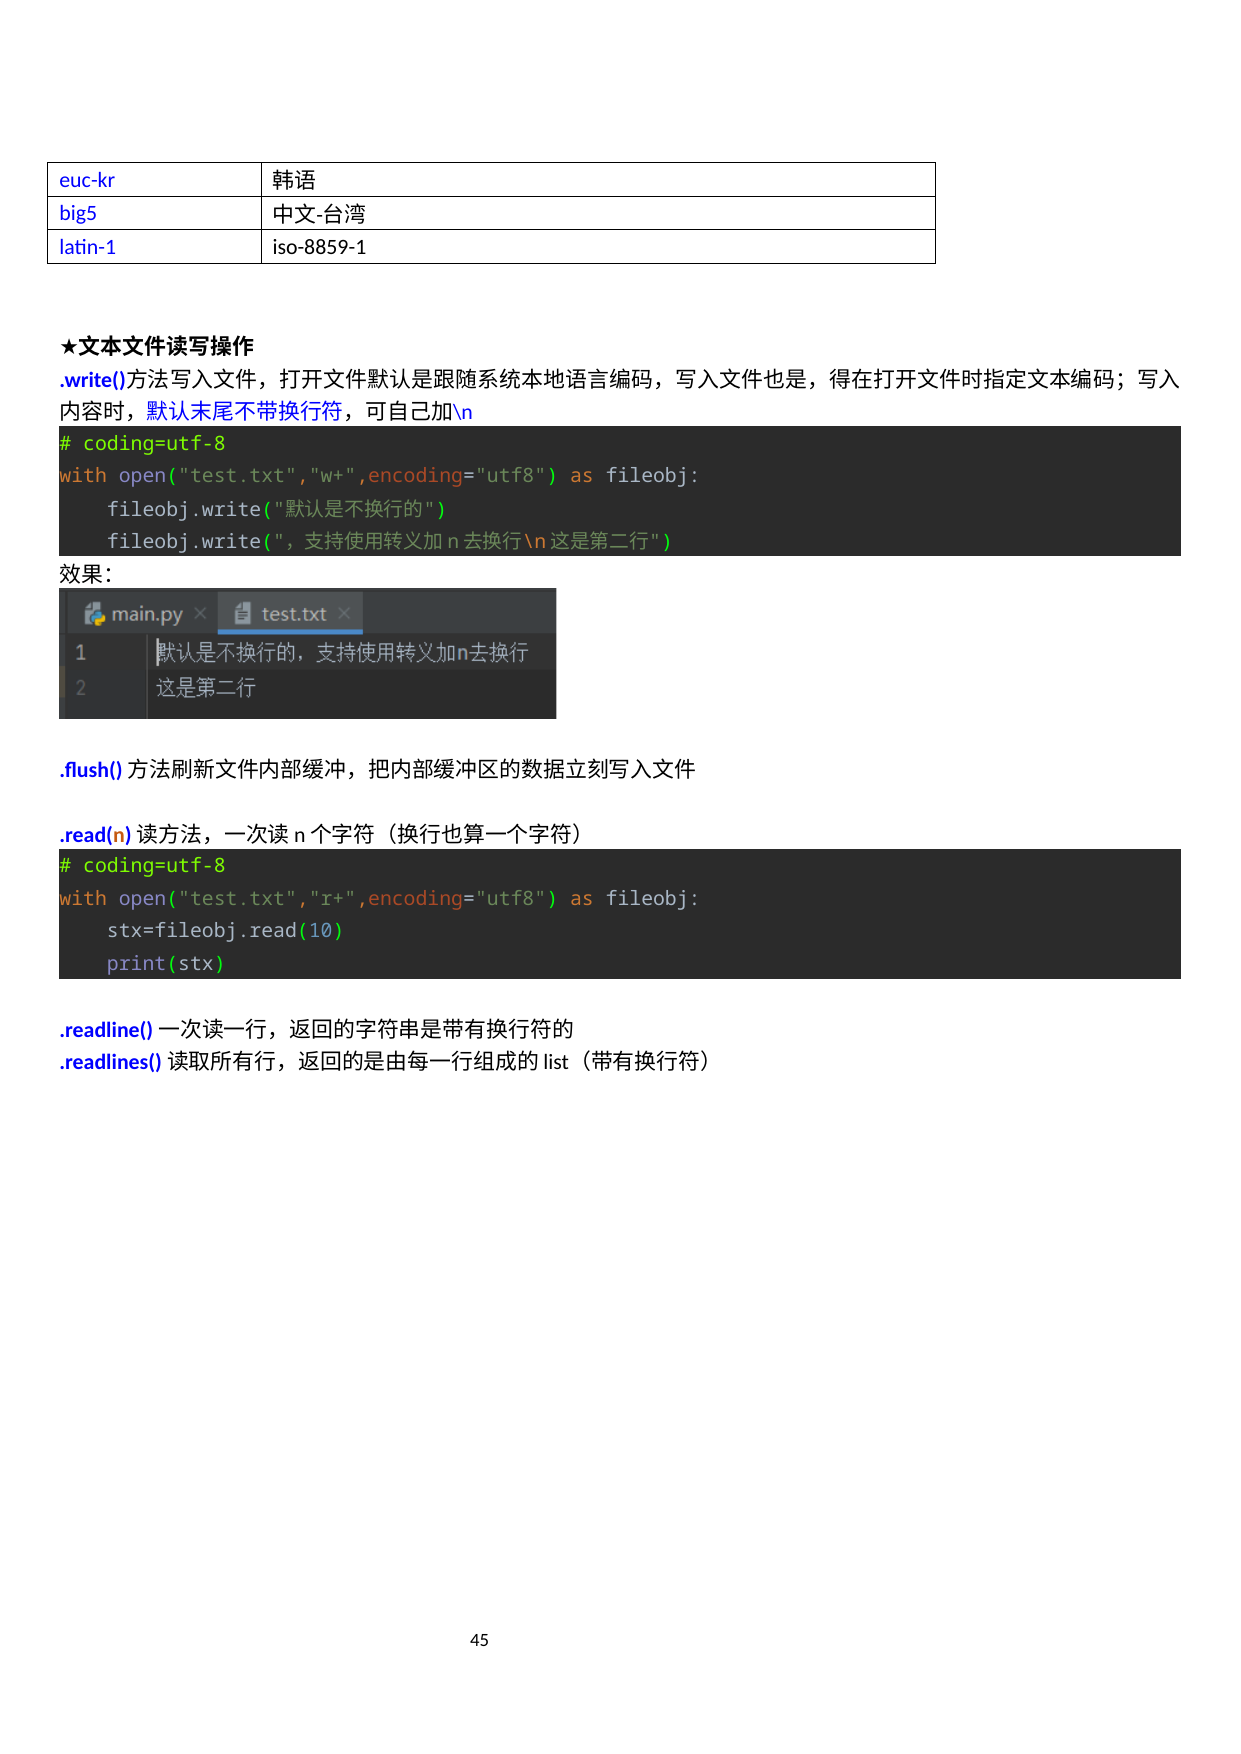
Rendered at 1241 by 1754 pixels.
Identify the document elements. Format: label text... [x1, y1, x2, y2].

text ★文本文件读写操作 [59, 329, 1181, 361]
text # coding=utf-8 with open("test.txt","w+",encoding="utf8") as fileobj: fileobj.write("默认是不换行的") fileobj.write("，支持使用转义加n去换行\n这是第二行") [59, 426, 1181, 556]
text .flush() 方法刷新文件内部缓冲，把内部缓冲区的数据立刻写入文件 [59, 751, 1181, 784]
text .read(n) 读方法，一次读n个字符（换行也算一个字符） [59, 816, 1181, 849]
table_cell 中文-台湾 [262, 197, 935, 229]
picture [59, 588, 557, 719]
table_cell latin-1 [48, 230, 261, 263]
text 效果： [59, 556, 1181, 589]
table_cell iso-8859-1 [262, 230, 935, 263]
text # coding=utf-8 with open("test.txt","r+",encoding="utf8") as fileobj: stx=fileobj.read(10) print(stx) [59, 849, 1181, 979]
text .write()方法写入文件，打开文件默认是跟随系统本地语言编码，写入文件也是，得在打开文件时指定文本编码；写入内容时，默认末尾不带换行符，可自己加\n [59, 361, 1181, 426]
table_cell 韩语 [262, 163, 935, 196]
table_cell big5 [48, 197, 261, 229]
text .readline() 一次读一行，返回的字符串是带有换行符的 [59, 1011, 1181, 1044]
text .readlines() 读取所有行，返回的是由每一行组成的list（带有换行符） [59, 1044, 1181, 1076]
table_cell euc-kr [48, 163, 261, 196]
